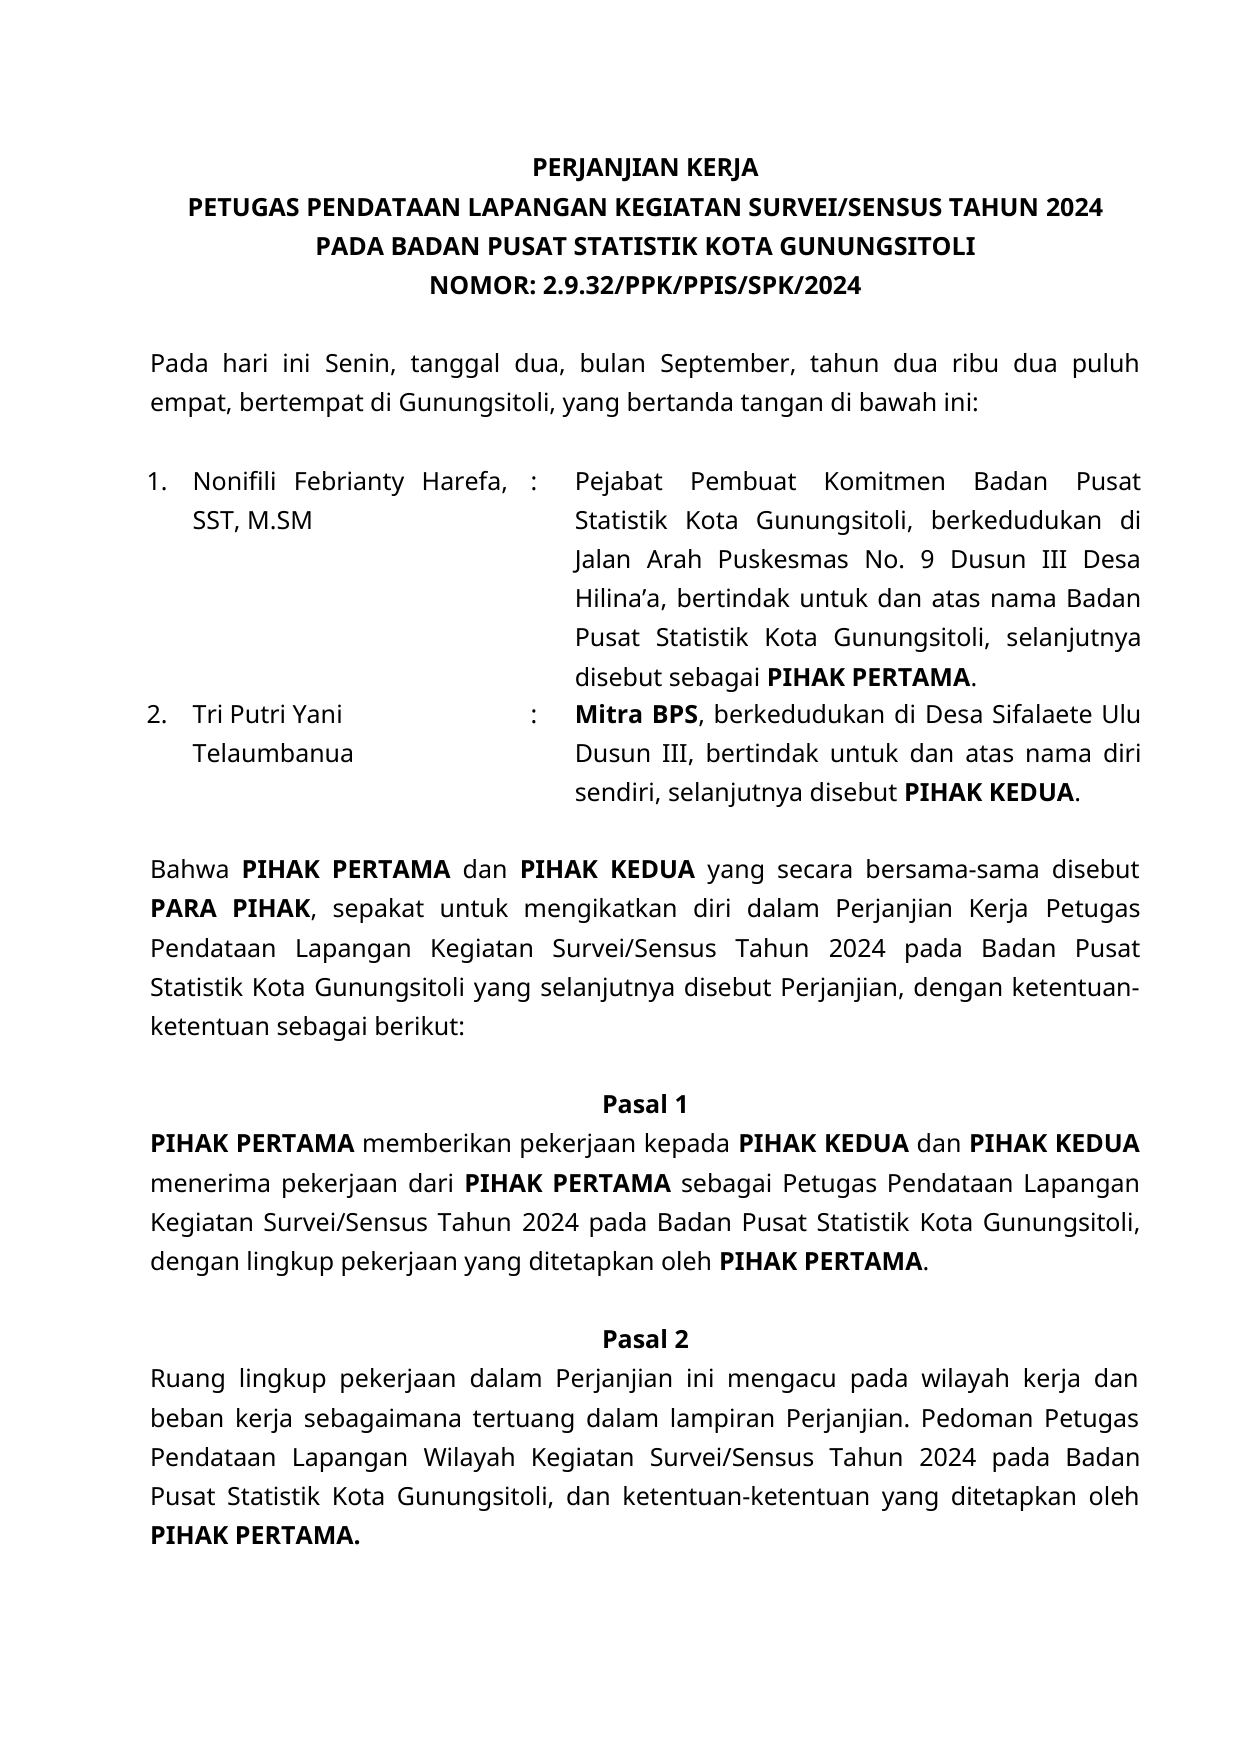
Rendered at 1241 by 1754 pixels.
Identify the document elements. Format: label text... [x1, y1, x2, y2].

text PERJANJIAN KERJA [150, 150, 1140, 184]
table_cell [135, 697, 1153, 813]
text PETUGAS PENDATAAN LAPANGAN KEGIATAN SURVEI/SENSUS TAHUN 2024 PADA BADAN PUSAT STATISTIK KOTA GUNUNGSITOLI [150, 189, 1140, 262]
text PIHAK PERTAMA memberikan pekerjaan kepada PIHAK KEDUA dan PIHAK KEDUA menerima pekerjaan dari PIHAK PERTAMA sebagai Petugas Pendataan Lapangan Kegiatan Survei/Sensus Tahun 2024 pada Badan Pusat Statistik Kota Gunungsitoli, dengan lingkup pekerjaan yang ditetapkan oleh PIHAK PERTAMA. [150, 1126, 1140, 1278]
text Ruang lingkup pekerjaan dalam Perjanjian ini mengacu pada wilayah kerja dan beban kerja sebagaimana tertuang dalam lampiran Perjanjian. Pedoman Petugas Pendataan Lapangan Wilayah Kegiatan Survei/Sensus Tahun 2024 pada Badan Pusat Statistik Kota Gunungsitoli, dan ketentuan-ketentuan yang ditetapkan oleh PIHAK PERTAMA. [150, 1361, 1140, 1552]
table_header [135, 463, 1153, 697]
text Bahwa PIHAK PERTAMA dan PIHAK KEDUA yang secara bersama-sama disebut PARA PIHAK, sepakat untuk mengikatkan diri dalam Perjanjian Kerja Petugas Pendataan Lapangan Kegiatan Survei/Sensus Tahun 2024 pada Badan Pusat Statistik Kota Gunungsitoli yang selanjutnya disebut Perjanjian, dengan ketentuan-ketentuan sebagai berikut: [150, 852, 1140, 1043]
text NOMOR: 2.9.32/PPK/PPIS/SPK/2024 [150, 267, 1140, 302]
text Pasal 2 [150, 1322, 1140, 1356]
text Pasal 1 [150, 1087, 1140, 1121]
text Pada hari ini Senin, tanggal dua, bulan September, tahun dua ribu dua puluh empat, bertempat di Gunungsitoli, yang bertanda tangan di bawah ini: [150, 346, 1140, 419]
